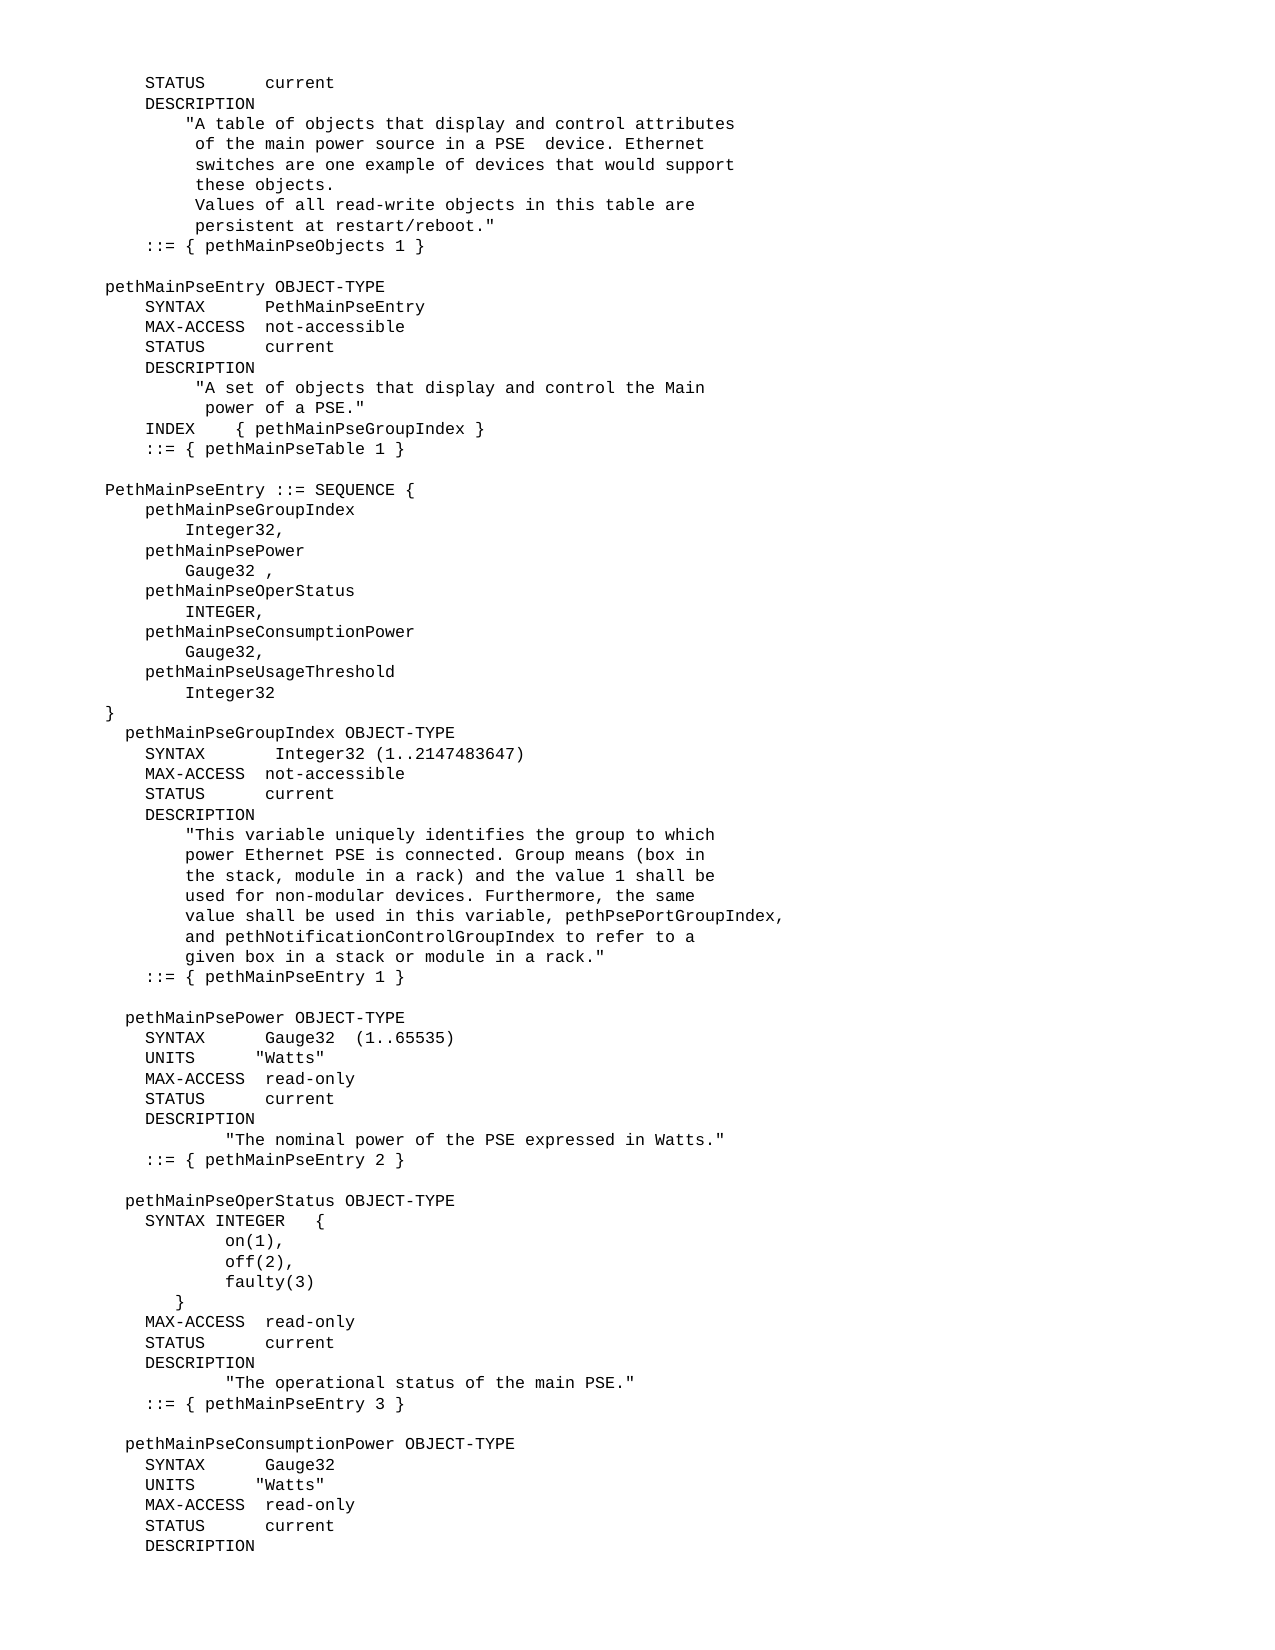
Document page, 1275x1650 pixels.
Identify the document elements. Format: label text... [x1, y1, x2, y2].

text MAX-ACCESS read-only [75, 1314, 1200, 1333]
text value shall be used in this variable, pethPsePortGroupIndex, [75, 908, 1200, 927]
text ::= { pethMainPseEntry 3 } [75, 1395, 1200, 1414]
text STATUS current [75, 786, 1200, 805]
text off(2), [75, 1253, 1200, 1272]
text given box in a stack or module in a rack." [75, 948, 1200, 967]
text faulty(3) [75, 1273, 1200, 1292]
text STATUS current [75, 75, 1200, 94]
text SYNTAX PethMainPseEntry [75, 298, 1200, 317]
text MAX-ACCESS read-only [75, 1497, 1200, 1516]
text pethMainPsePower [75, 542, 1200, 561]
text DESCRIPTION [75, 95, 1200, 114]
text ::= { pethMainPseTable 1 } [75, 441, 1200, 459]
text UNITS "Watts" [75, 1477, 1200, 1495]
text STATUS current [75, 339, 1200, 358]
text MAX-ACCESS not-accessible [75, 319, 1200, 338]
text STATUS current [75, 1517, 1200, 1536]
text STATUS current [75, 1334, 1200, 1353]
text MAX-ACCESS read-only [75, 1070, 1200, 1089]
text ::= { pethMainPseObjects 1 } [75, 237, 1200, 256]
text power Ethernet PSE is connected. Group means (box in [75, 847, 1200, 866]
text DESCRIPTION [75, 359, 1200, 378]
text } [75, 1294, 1200, 1313]
text "The nominal power of the PSE expressed in Watts." [75, 1131, 1200, 1150]
text pethMainPsePower OBJECT-TYPE [75, 1009, 1200, 1028]
text Integer32, [75, 522, 1200, 541]
text SYNTAX Gauge32 [75, 1456, 1200, 1475]
text pethMainPseGroupIndex [75, 502, 1200, 520]
text the stack, module in a rack) and the value 1 shall be [75, 867, 1200, 886]
text switches are one example of devices that would support [75, 156, 1200, 175]
text DESCRIPTION [75, 1111, 1200, 1130]
text "A table of objects that display and control attributes [75, 116, 1200, 134]
text pethMainPseConsumptionPower OBJECT-TYPE [75, 1436, 1200, 1455]
text ::= { pethMainPseEntry 2 } [75, 1152, 1200, 1170]
text SYNTAX Integer32 (1..2147483647) [75, 745, 1200, 764]
text these objects. [75, 177, 1200, 195]
text and pethNotificationControlGroupIndex to refer to a [75, 928, 1200, 947]
text UNITS "Watts" [75, 1050, 1200, 1069]
text used for non-modular devices. Furthermore, the same [75, 887, 1200, 906]
text INTEGER, [75, 603, 1200, 622]
text pethMainPseConsumptionPower [75, 623, 1200, 642]
text pethMainPseUsageThreshold [75, 664, 1200, 683]
text pethMainPseEntry OBJECT-TYPE [75, 278, 1200, 297]
text } [75, 705, 1200, 723]
text SYNTAX INTEGER { [75, 1212, 1200, 1231]
text "The operational status of the main PSE." [75, 1375, 1200, 1394]
text Integer32 [75, 684, 1200, 703]
text persistent at restart/reboot." [75, 217, 1200, 236]
text power of a PSE." [75, 400, 1200, 419]
text SYNTAX Gauge32 (1..65535) [75, 1030, 1200, 1048]
text "This variable uniquely identifies the group to which [75, 827, 1200, 845]
text of the main power source in a PSE device. Ethernet [75, 136, 1200, 155]
text STATUS current [75, 1091, 1200, 1109]
text Values of all read-write objects in this table are [75, 197, 1200, 216]
text MAX-ACCESS not-accessible [75, 766, 1200, 784]
text pethMainPseGroupIndex OBJECT-TYPE [75, 725, 1200, 744]
text ::= { pethMainPseEntry 1 } [75, 969, 1200, 988]
text DESCRIPTION [75, 1355, 1200, 1373]
text pethMainPseOperStatus OBJECT-TYPE [75, 1192, 1200, 1211]
text DESCRIPTION [75, 806, 1200, 825]
text "A set of objects that display and control the Main [75, 380, 1200, 398]
text DESCRIPTION [75, 1537, 1200, 1556]
text Gauge32 , [75, 562, 1200, 581]
text INDEX { pethMainPseGroupIndex } [75, 420, 1200, 439]
text Gauge32, [75, 644, 1200, 663]
text pethMainPseOperStatus [75, 583, 1200, 602]
text PethMainPseEntry ::= SEQUENCE { [75, 481, 1200, 500]
text on(1), [75, 1233, 1200, 1252]
